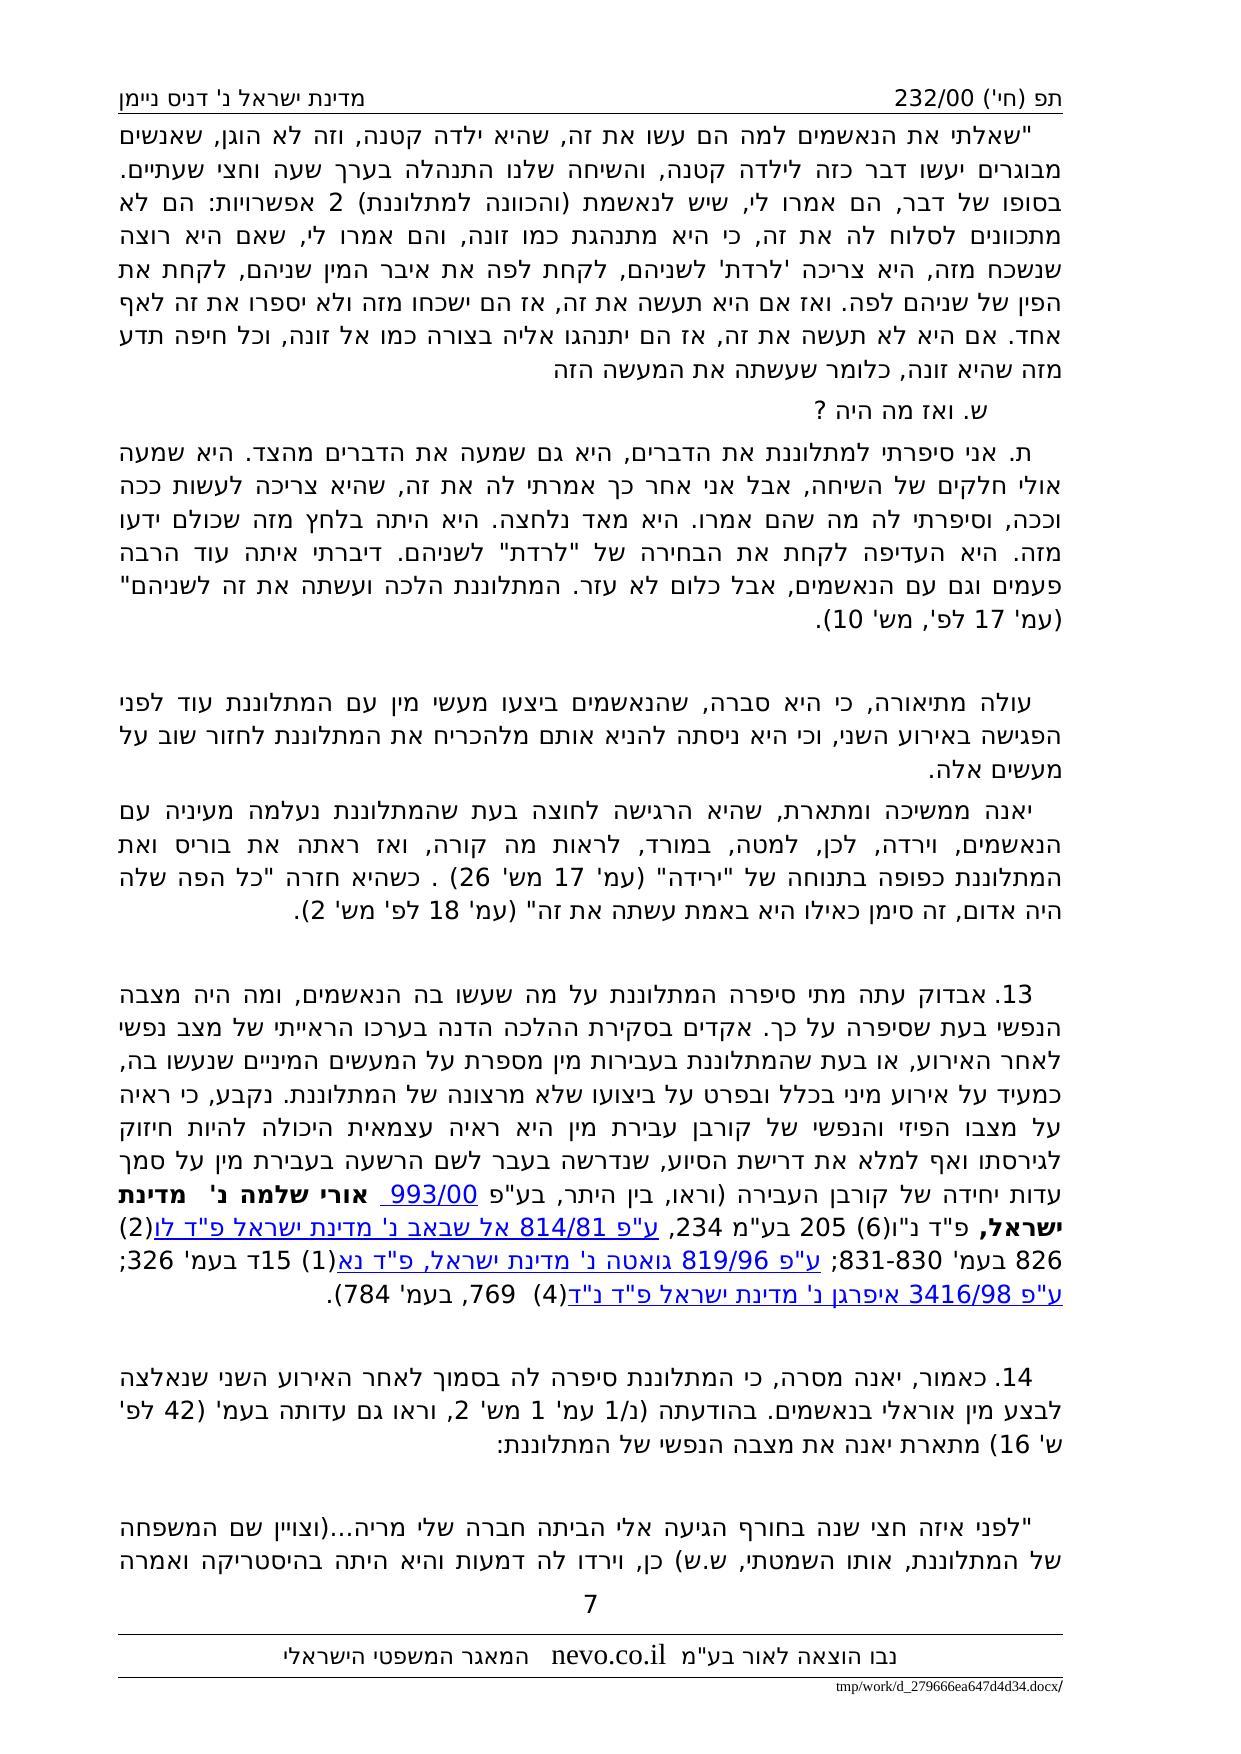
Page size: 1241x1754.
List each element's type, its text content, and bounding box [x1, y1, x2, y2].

text 13. אבדוק עתה מתי סיפרה המתלוננת על מה שעשו בה הנאשמים, ומה היה מצבה הנפשי בעת שסיפרה על כך. אקדים בסקירת ההלכה הדנה בערכו הראייתי של מצב נפשי לאחר האירוע, או בעת שהמתלוננת בעבירות מין מספרת על המעשים המיניים שנעשו בה, כמעיד על אירוע מיני בכלל ובפרט על ביצועו שלא מרצונה של המתלוננת. נקבע, כי ראיה על מצבו הפיזי והנפשי של קורבן עבירת מין היא ראיה עצמאית היכולה להיות חיזוק לגירסתו ואף למלא את דרישת הסיוע, שנדרשה בעבר לשם הרשעה בעבירת מין על סמך עדות יחידה של קורבן העבירה (וראו, בין היתר, בע"פ 993/00 אורי שלמה נ' מדינת ישראל, פ"ד נ"ו(6) 205 בע"מ 234, ע"פ 814/81 אל שבאב נ' מדינת ישראל פ"ד לו(2) 826 בעמ' 831-830; ע"פ 819/96 גואטה נ' מדינת ישראל, פ"ד נא(1) 15ד בעמ' 326; ע"פ 3416/98 איפרגן נ' מדינת ישראל פ"ד נ"ד(4) 769, בעמ' 784).ו [118, 976, 1063, 1310]
text ת. אני סיפרתי למתלוננת את הדברים, היא גם שמעה את הדברים מהצד. היא שמעה אולי חלקים של השיחה, אבל אני אחר כך אמרתי לה את זה, שהיא צריכה לעשות ככה וככה, וסיפרתי לה מה שהם אמרו. היא מאד נלחצה. היא היתה בלחץ מזה שכולם ידעו מזה. היא העדיפה לקחת את הבחירה של "לרדת" לשניהם. דיברתי איתה עוד הרבה פעמים וגם עם הנאשמים, אבל כלום לא עזר. המתלוננת הלכה ועשתה את זה לשניהם" (עמ' 17 לפ', מש' 10).נ [118, 435, 1063, 635]
text ש. ואז מה היה ? [118, 393, 1063, 426]
text 14. כאמור, יאנה מסרה, כי המתלוננת סיפרה לה בסמוך לאחר האירוע השני שנאלצה לבצע מין אוראלי בנאשמים. בהודעתה (נ/1 עמ' 1 מש' 2, וראו גם עדותה בעמ' (42 לפ' ש' 16) מתארת יאנה את מצבה הנפשי של המתלוננת: [118, 1360, 1063, 1460]
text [118, 1510, 1063, 1576]
text עולה מתיאורה, כי היא סברה, שהנאשמים ביצעו מעשי מין עם המתלוננת עוד לפני הפגישה באירוע השני, וכי היא ניסתה להניא אותם מלהכריח את המתלוננת לחזור שוב על מעשים אלה. [118, 685, 1063, 785]
text "שאלתי את הנאשמים למה הם עשו את זה, שהיא ילדה קטנה, וזה לא הוגן, שאנשים מבוגרים יעשו דבר כזה לילדה קטנה, והשיחה שלנו התנהלה בערך שעה וחצי שעתיים. בסופו של דבר, הם אמרו לי, שיש לנאשמת (והכוונה למתלוננת) 2 אפשרויות: הם לא מתכוונים לסלוח לה את זה, כי היא מתנהגת כמו זונה, והם אמרו לי, שאם היא רוצה שנשכח מזה, היא צריכה 'לרדת' לשניהם, לקחת לפה את איבר המין שניהם, לקחת את הפין של שניהם לפה. ואז אם היא תעשה את זה, אז הם ישכחו מזה ולא יספרו את זה לאף אחד. אם היא לא תעשה את זה, אז הם יתנהגו אליה בצורה כמו אל זונה, וכל חיפה תדע מזה שהיא זונה, כלומר שעשתה את המעשה הזה [118, 118, 1063, 385]
text יאנה ממשיכה ומתארת, שהיא הרגישה לחוצה בעת שהמתלוננת נעלמה מעיניה עם הנאשמים, וירדה, לכן, למטה, במורד, לראות מה קורה, ואז ראתה את בוריס ואת המתלוננת כפופה בתנוחה של "ירידה" (עמ' 17 מש' 26) . כשהיא חזרה "כל הפה שלה היה אדום, זה סימן כאילו היא באמת עשתה את זה" (עמ' 18 לפ' מש' 2).ב [118, 793, 1063, 926]
